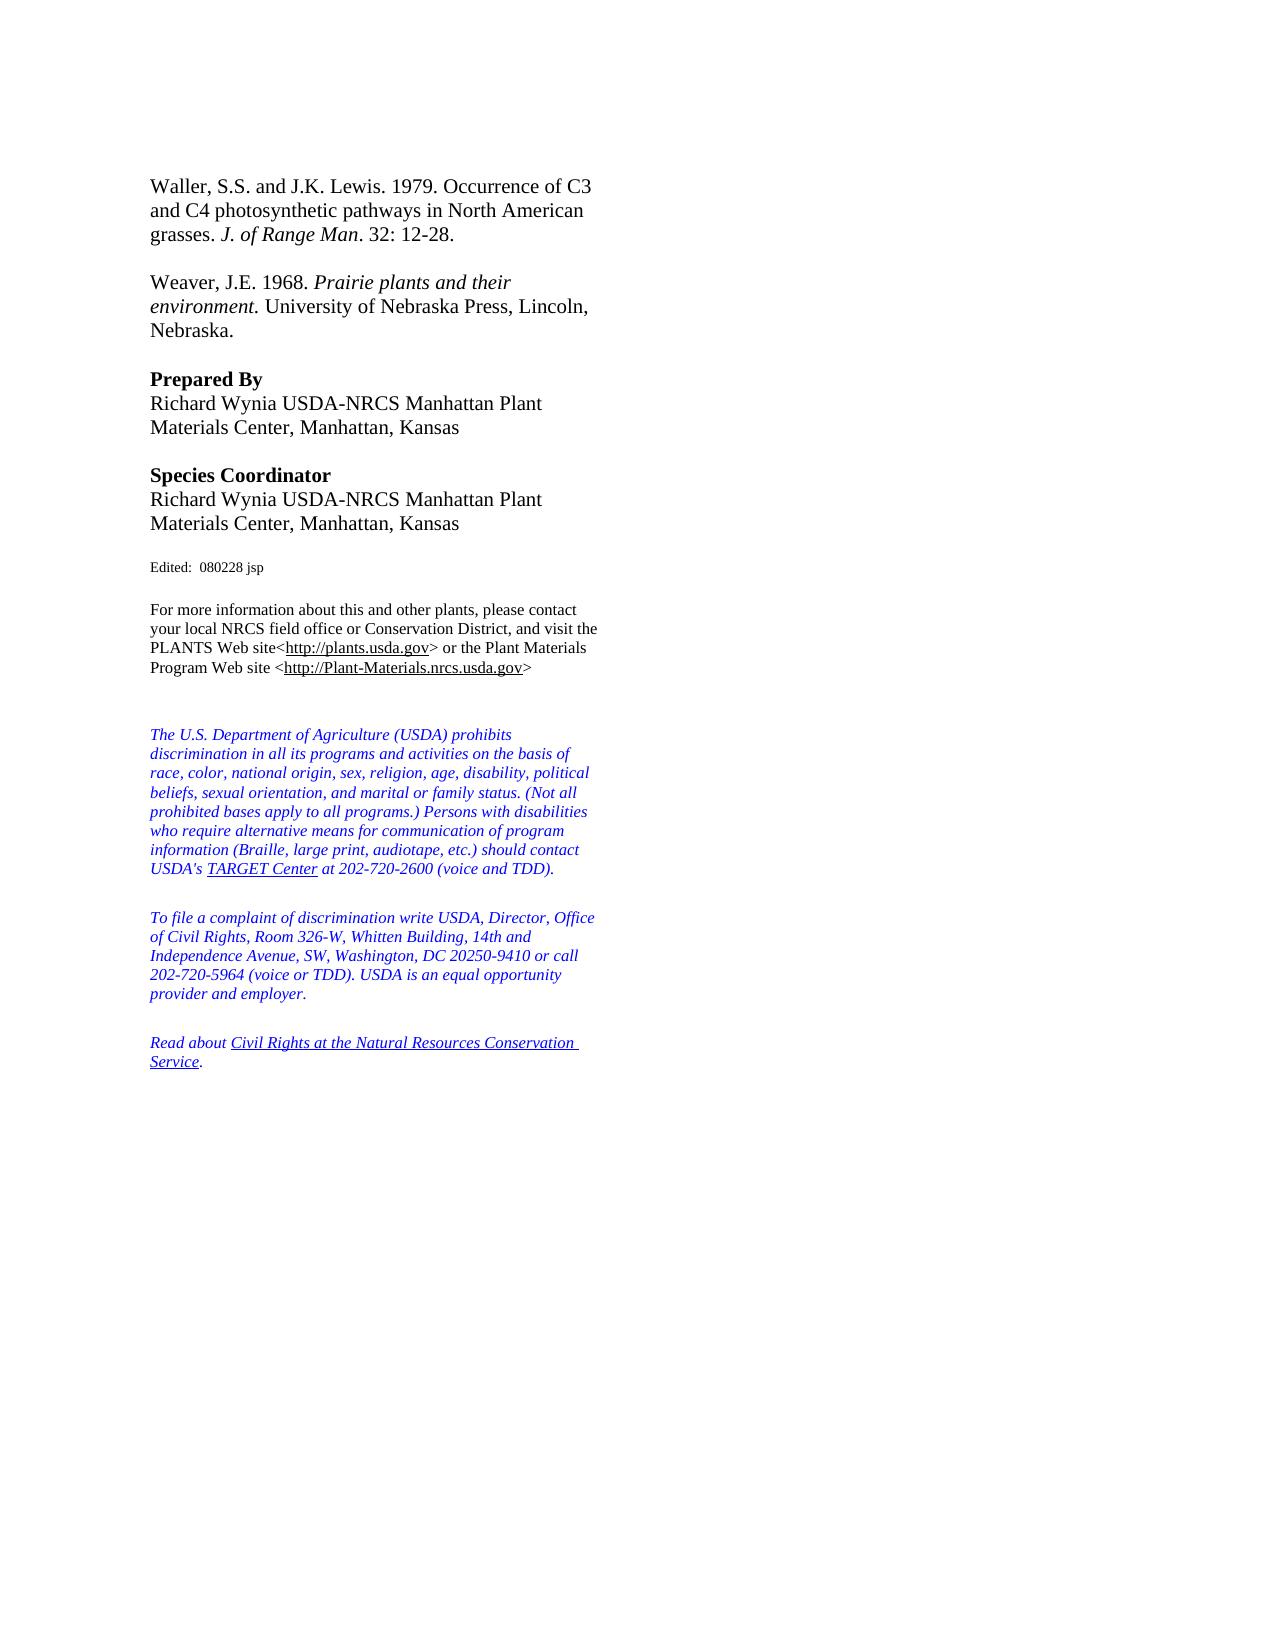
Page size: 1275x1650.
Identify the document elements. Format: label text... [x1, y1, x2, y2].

text , [150, 391, 600, 439]
text Edited: 080228 jsp [150, 559, 600, 576]
text Species Coordinator [150, 463, 600, 487]
text Waller, S.S. and J.K. Lewis. 1979. Occurrence of C3 and C4 photosynthetic pathways in North American grasses. J. of 32: 12-28. [150, 174, 600, 246]
text For more information about this and other plants, please contact your local NRCS field office or Conservation District, and visit the PLANTS Web site<http://plants.usda.gov> or the Plant Materials Program Web site <http://Plant-Materials.nrcs.usda.gov> [150, 600, 600, 677]
text To file a complaint of discrimination write USDA, Director, Office of Civil Rights, Room 326-W, Whitten Building, 14th and Independence Avenue, SW, Washington, DC 20250-9410 or call 202-720-5964 (voice or TDD). USDA is an equal opportunity provider and employer. [150, 907, 600, 1003]
text Weaver, J.E. 1968. Prairie plants and their environment. of Press, . [150, 270, 600, 342]
text The Department of Agriculture (USDA) prohibits discrimination in all its programs and activities on the basis of race, color, national origin, sex, religion, age, disability, political beliefs, sexual orientation, and marital or family status. (Not all prohibited bases apply to all programs.) Persons with disabilities who require alternative means for communication of program information (Braille, large print, audiotape, etc.) should contact USDA's TARGET Center at 202-720-2600 (voice and TDD). [150, 725, 600, 878]
text Read about Civil Rights at the Natural Resources Conservation Service. [150, 1032, 600, 1071]
text Prepared By [150, 367, 600, 391]
text , [150, 487, 600, 535]
